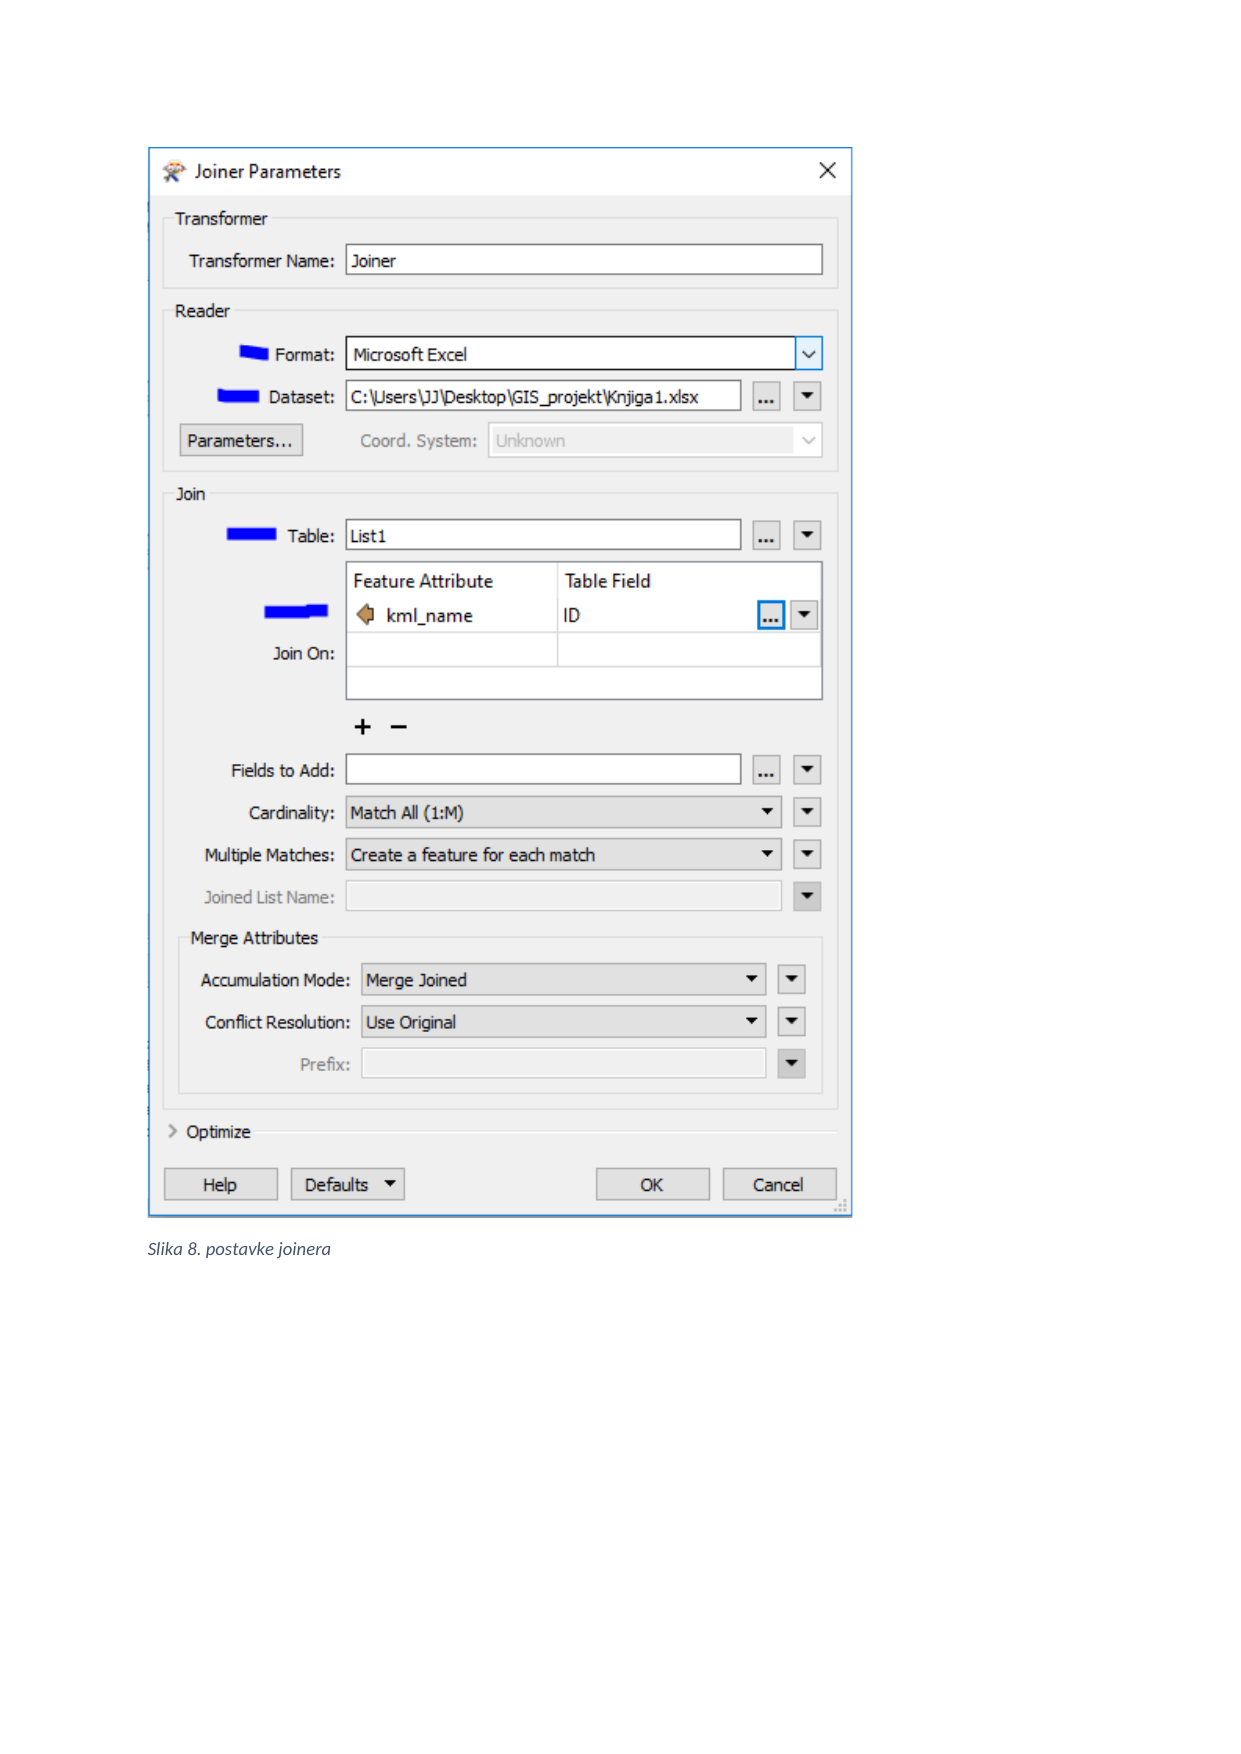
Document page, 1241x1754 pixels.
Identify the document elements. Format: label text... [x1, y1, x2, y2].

picture [147, 147, 853, 1218]
